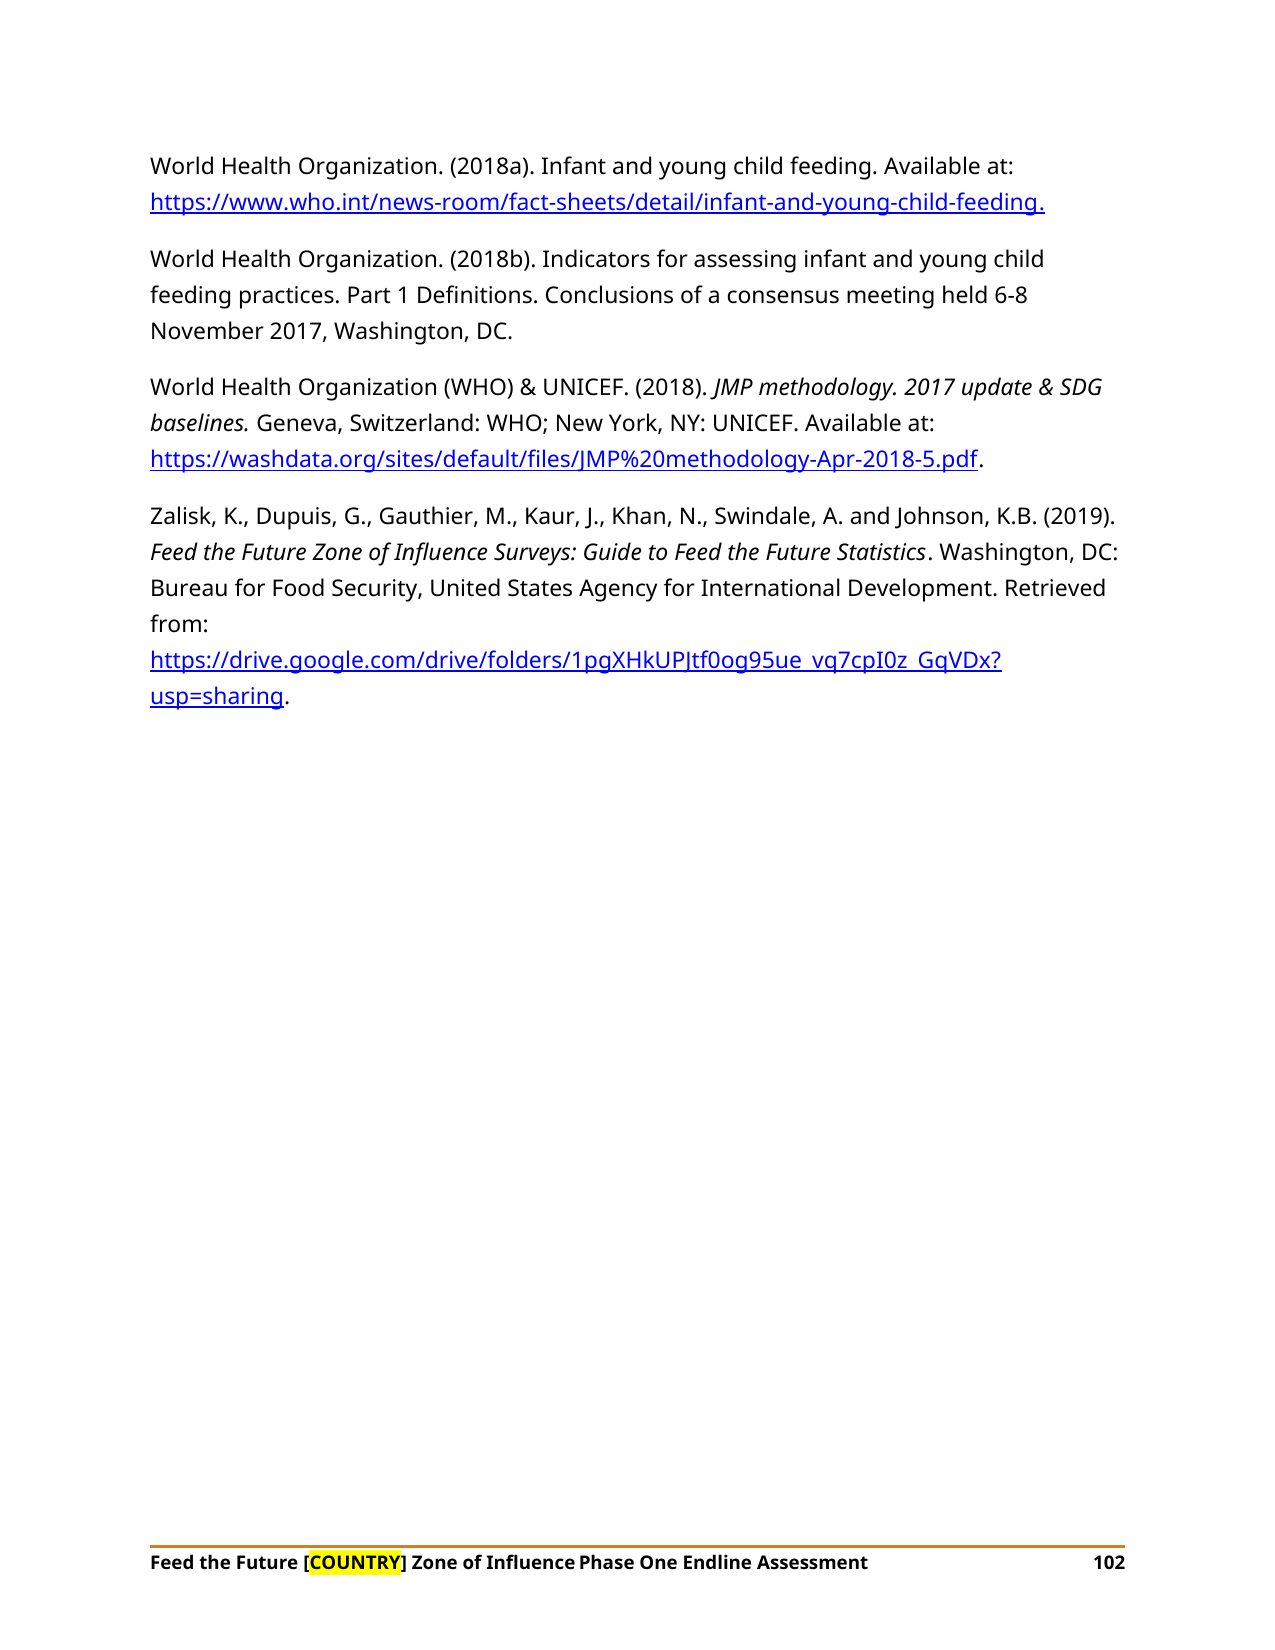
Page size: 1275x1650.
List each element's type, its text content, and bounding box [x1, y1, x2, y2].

text World Health Organization. (2018a). Infant and young child feeding. Available at: https://www.who.int/news-room/fact-sheets/detail/infant-and-young-child-feeding. [150, 150, 1125, 217]
text https://drive.google.com/drive/folders/1pgXHkUPJtf0og95ue_vq7cpI0z_GqVDx?usp=sharing. [150, 644, 1125, 711]
text Zalisk, K., Dupuis, G., Gauthier, M., Kaur, J., Khan, N., Swindale, A. and Johnson, K.B. (2019). Feed the Future Zone of Influence Surveys: Guide to Feed the Future Statistics. Washington, DC: Bureau for Food Security, United States Agency for International Development. Retrieved from: [150, 500, 1125, 639]
text World Health Organization. (2018b). Indicators for assessing infant and young child feeding practices. Part 1 Definitions. Conclusions of a consensus meeting held 6-8 November 2017, Washington, DC. [150, 243, 1125, 346]
text World Health Organization (WHO) & UNICEF. (2018). JMP methodology. 2017 update & SDG baselines. Geneva, Switzerland: WHO; New York, NY: UNICEF. Available at: https://washdata.org/sites/default/files/JMP%20methodology-Apr-2018-5.pdf. [150, 371, 1125, 474]
